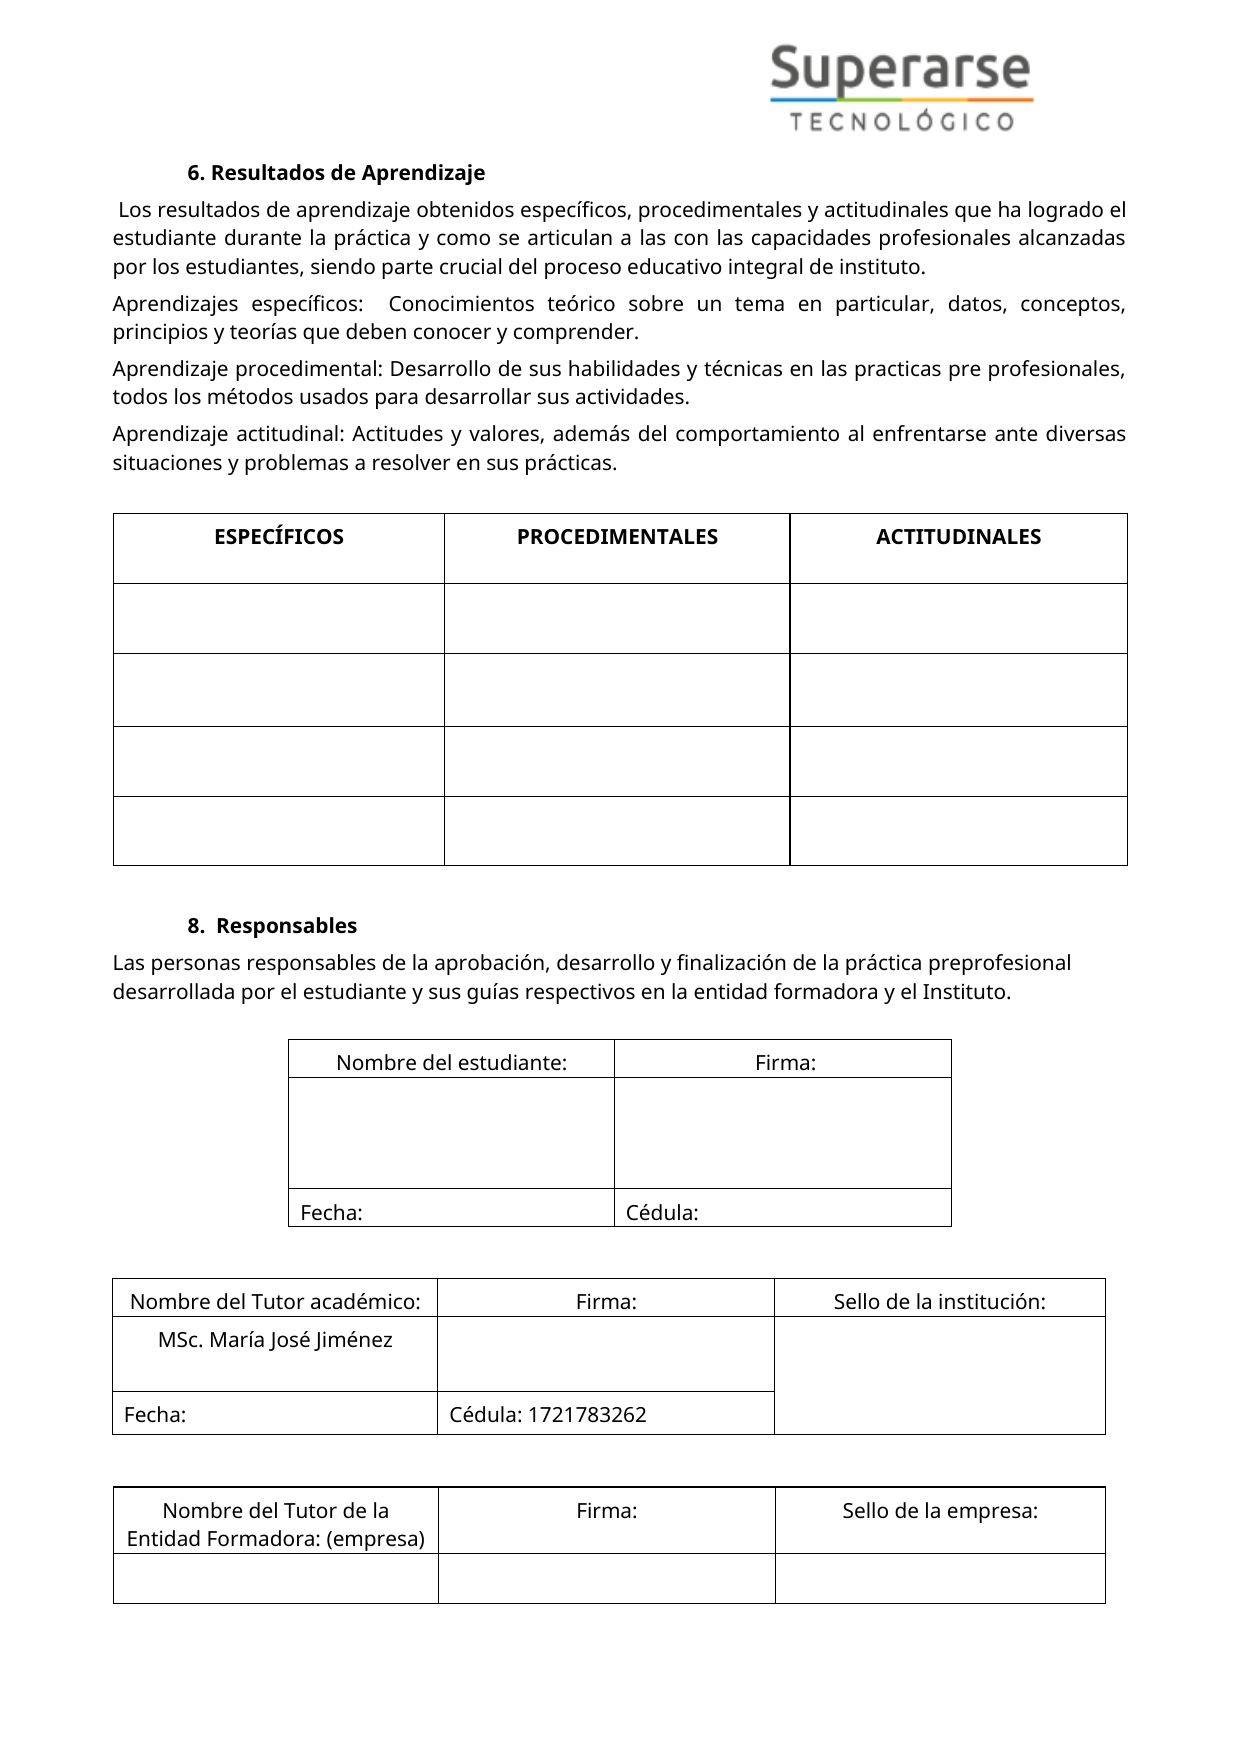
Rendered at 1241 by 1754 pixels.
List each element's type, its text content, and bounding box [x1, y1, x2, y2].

text Las personas responsables de la aprobación, desarrollo y finalización de la práctica preprofesional desarrollada por el estudiante y sus guías respectivos en la entidad formadora y el Instituto. [112, 948, 1128, 1005]
table_header Sello de la empresa: [776, 1488, 1105, 1553]
table_cell Fecha: [113, 1392, 437, 1434]
table_cell [114, 654, 444, 726]
table_cell [791, 654, 1127, 726]
table_header PROCEDIMENTALES [445, 514, 789, 583]
picture [751, 26, 1034, 158]
list 6. Resultados de Aprendizaje [187, 158, 1128, 187]
text Los resultados de aprendizaje obtenidos específicos, procedimentales y actitudinales que ha logrado el estudiante durante la práctica y como se articulan a las con las capacidades profesionales alcanzadas por los estudiantes, siendo parte crucial del proceso educativo integral de instituto. [112, 195, 1128, 280]
table_cell [114, 727, 444, 796]
text Aprendizajes específicos: Conocimientos teórico sobre un tema en particular, datos, conceptos, principios y teorías que deben conocer y comprender. [112, 289, 1128, 346]
table_header Firma: [615, 1040, 951, 1077]
table_cell Fecha: [289, 1189, 614, 1226]
table_cell [791, 797, 1127, 865]
table_cell [114, 797, 444, 865]
table_cell [775, 1317, 1105, 1434]
table_cell [776, 1554, 1105, 1603]
table_header Nombre del Tutor académico: [113, 1279, 437, 1316]
table_cell [445, 584, 789, 653]
table_cell MSc. María José Jiménez [113, 1317, 437, 1391]
text Aprendizaje actitudinal: Actitudes y valores, además del comportamiento al enfrentarse ante diversas situaciones y problemas a resolver en sus prácticas. [112, 419, 1128, 476]
table_header ACTITUDINALES [791, 514, 1127, 583]
table_cell [438, 1317, 774, 1391]
table_cell [445, 654, 789, 726]
table_cell [445, 727, 789, 796]
table_header Nombre del Tutor de la Entidad Formadora: (empresa) [114, 1488, 438, 1553]
table_cell Cédula: [615, 1189, 951, 1226]
table_cell [445, 797, 789, 865]
table_cell [439, 1554, 775, 1603]
table_cell [114, 584, 444, 653]
table_header Nombre del estudiante: [289, 1040, 614, 1077]
table_header Firma: [438, 1279, 774, 1316]
list 8. Responsables [187, 912, 1128, 940]
table_header Firma: [439, 1488, 775, 1553]
table_cell [615, 1078, 951, 1188]
table_header Sello de la institución: [775, 1279, 1105, 1316]
table_header ESPECÍFICOS [114, 514, 444, 583]
text Aprendizaje procedimental: Desarrollo de sus habilidades y técnicas en las practicas pre profesionales, todos los métodos usados para desarrollar sus actividades. [112, 354, 1128, 411]
table_cell Cédula: 1721783262 [438, 1392, 774, 1434]
table_cell [791, 584, 1127, 653]
table_cell [791, 727, 1127, 796]
table_cell [114, 1554, 438, 1603]
table_cell [289, 1078, 614, 1188]
